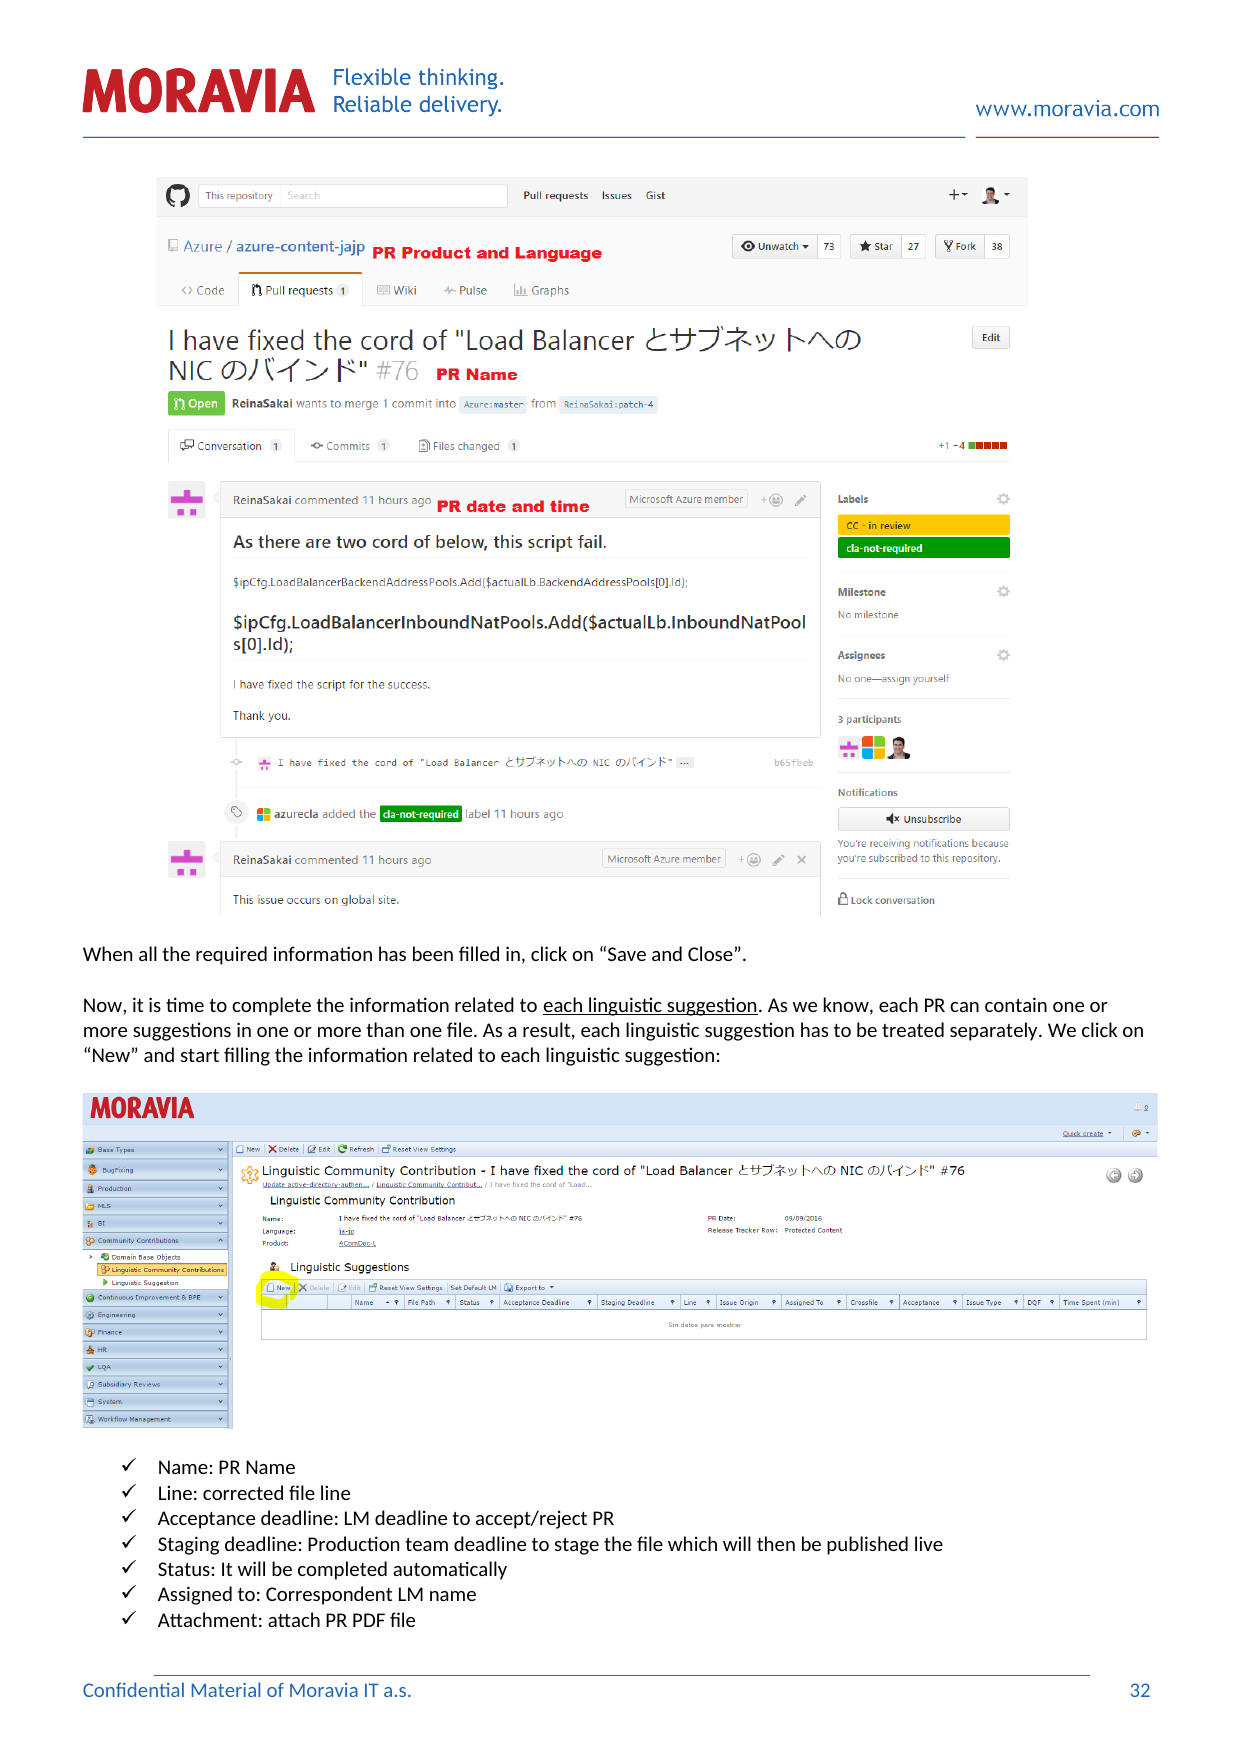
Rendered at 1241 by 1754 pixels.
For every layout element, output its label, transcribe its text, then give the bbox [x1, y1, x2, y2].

list Acceptance deadline: LM deadline to accept/reject PR [120, 1505, 1157, 1531]
list Status: It will be completed automatically [120, 1556, 1157, 1582]
list Staging deadline: Production team deadline to stage the file which will then be published live [120, 1531, 1157, 1556]
list Line: corrected file line [120, 1480, 1157, 1505]
list Name: PR Name [120, 1454, 1157, 1480]
picture [82, 1093, 1158, 1429]
text Now, it is time to complete the information related to each linguistic suggestion. As we know, each PR can contain one or more suggestions in one or more than one file. As a result, each linguistic suggestion has to be treated separately. We click on “New” and start filling the information related to each linguistic suggestion: [83, 992, 1157, 1068]
text When all the required information has been filled in, click on “Save and Close”. [83, 941, 1157, 966]
picture [82, 68, 1160, 138]
list Attachment: attach PR PDF file [120, 1607, 1157, 1632]
list Assigned to: Correspondent LM name [120, 1582, 1157, 1607]
picture [156, 177, 1029, 916]
